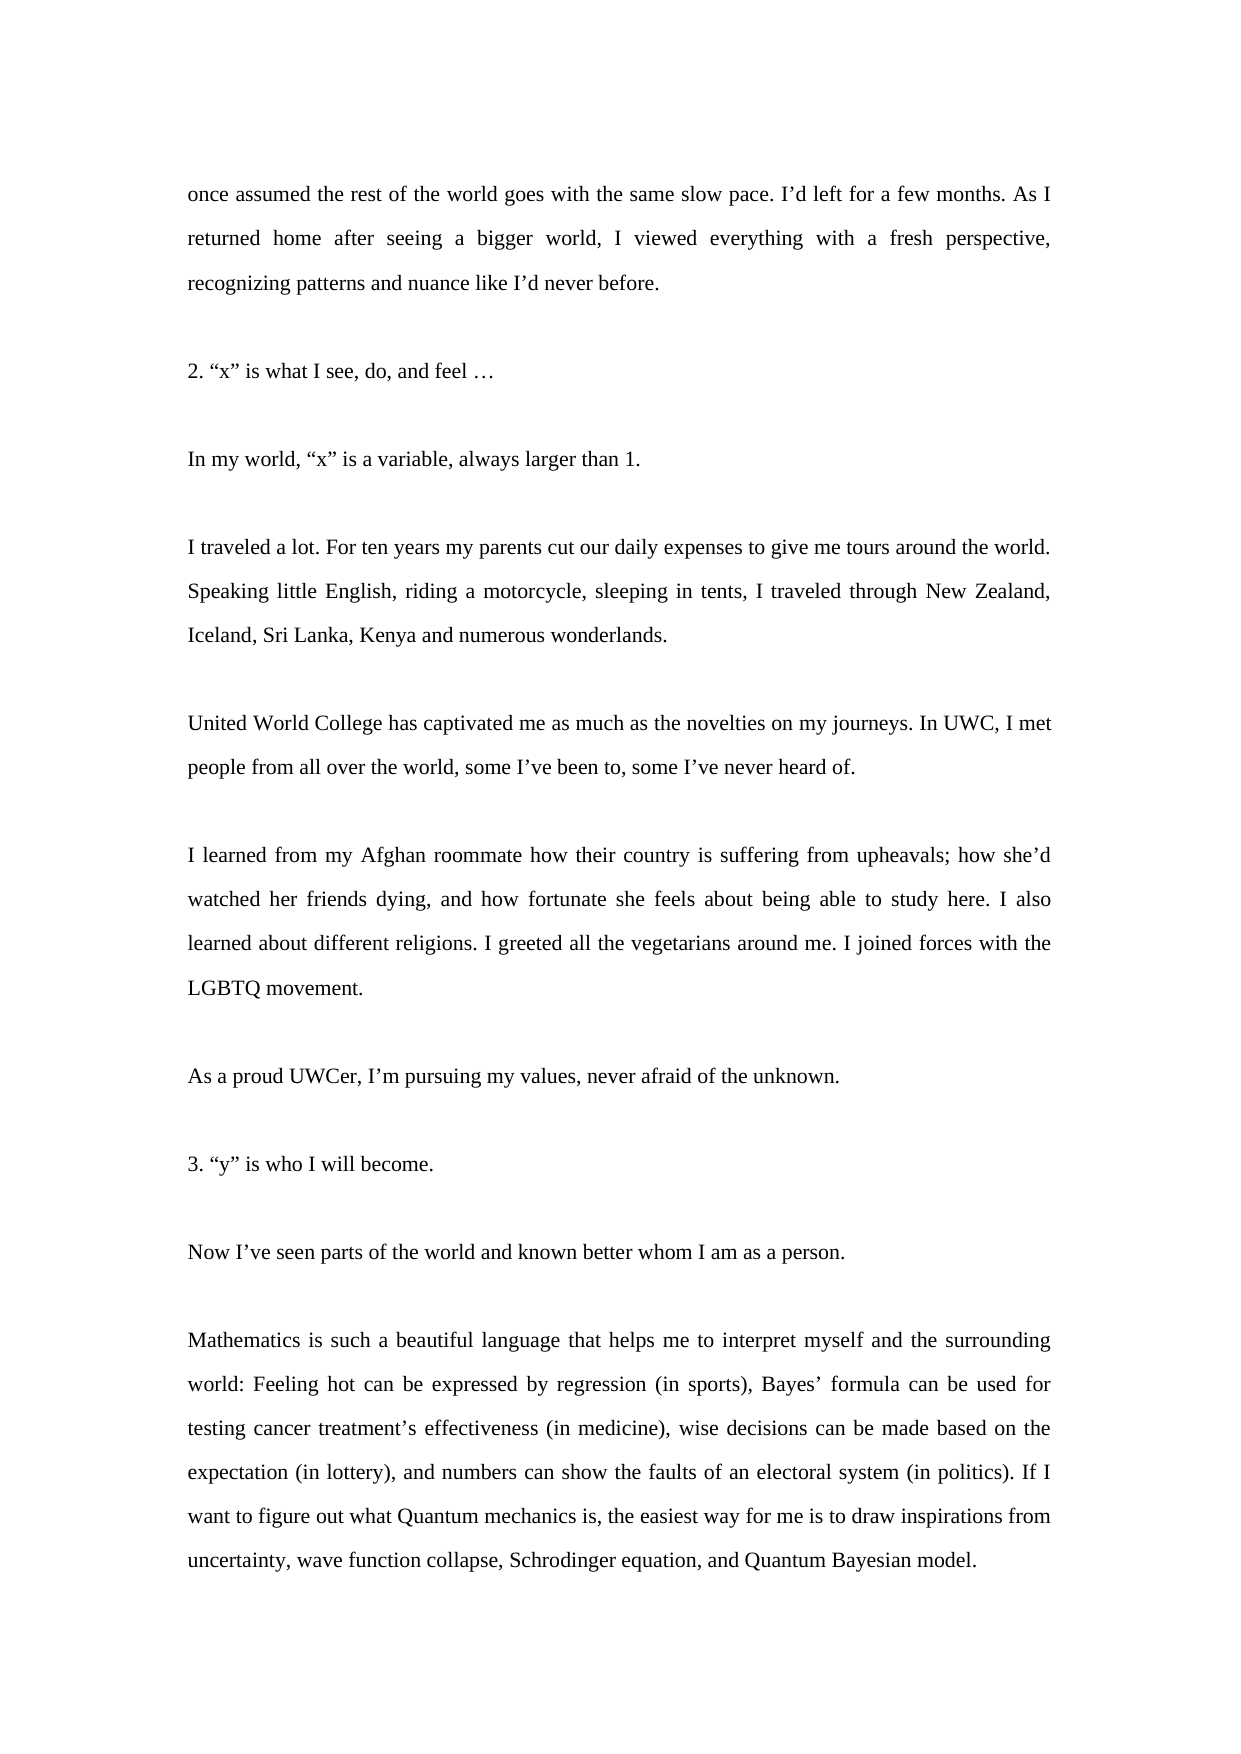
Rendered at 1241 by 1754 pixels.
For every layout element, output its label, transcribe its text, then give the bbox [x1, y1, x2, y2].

text As a proud UWCer, I’m pursuing my values, never afraid of the unknown. [187, 1053, 1053, 1097]
text In my world, “x” is a variable, always larger than 1. [187, 436, 1053, 480]
text I traveled a lot. For ten years my parents cut our daily expenses to give me tours around the world. Speaking little English, riding a motorcycle, sleeping in tents, I traveled through New Zealand, Iceland, Sri Lanka, Kenya and numerous wonderlands. [187, 524, 1053, 657]
text United World College has captivated me as much as the novelties on my journeys. In UWC, I met people from all over the world, some I’ve been to, some I’ve never heard of. [187, 701, 1053, 789]
text Mathematics is such a beautiful language that helps me to interpret myself and the surrounding world: Feeling hot can be expressed by regression (in sports), Bayes’ formula can be used for testing cancer treatment’s effectiveness (in medicine), wise decisions can be made based on the expectation (in lottery), and numbers can show the faults of an electoral system (in politics). If I want to figure out what Quantum mechanics is, the easiest way for me is to draw inspirations from uncertainty, wave function collapse, Schrodinger equation, and Quantum Bayesian model. [187, 1318, 1053, 1582]
text 2. “x” is what I see, do, and feel … [187, 348, 1053, 392]
text Now I’ve seen parts of the world and known better whom I am as a person. [187, 1229, 1053, 1273]
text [187, 172, 1053, 304]
text 3. “y” is who I will become. [187, 1141, 1053, 1185]
text I learned from my Afghan roommate how their country is suffering from upheavals; how she’d watched her friends dying, and how fortunate she feels about being able to study here. I also learned about different religions. I greeted all the vegetarians around me. I joined forces with the LGBTQ movement. [187, 833, 1053, 1009]
